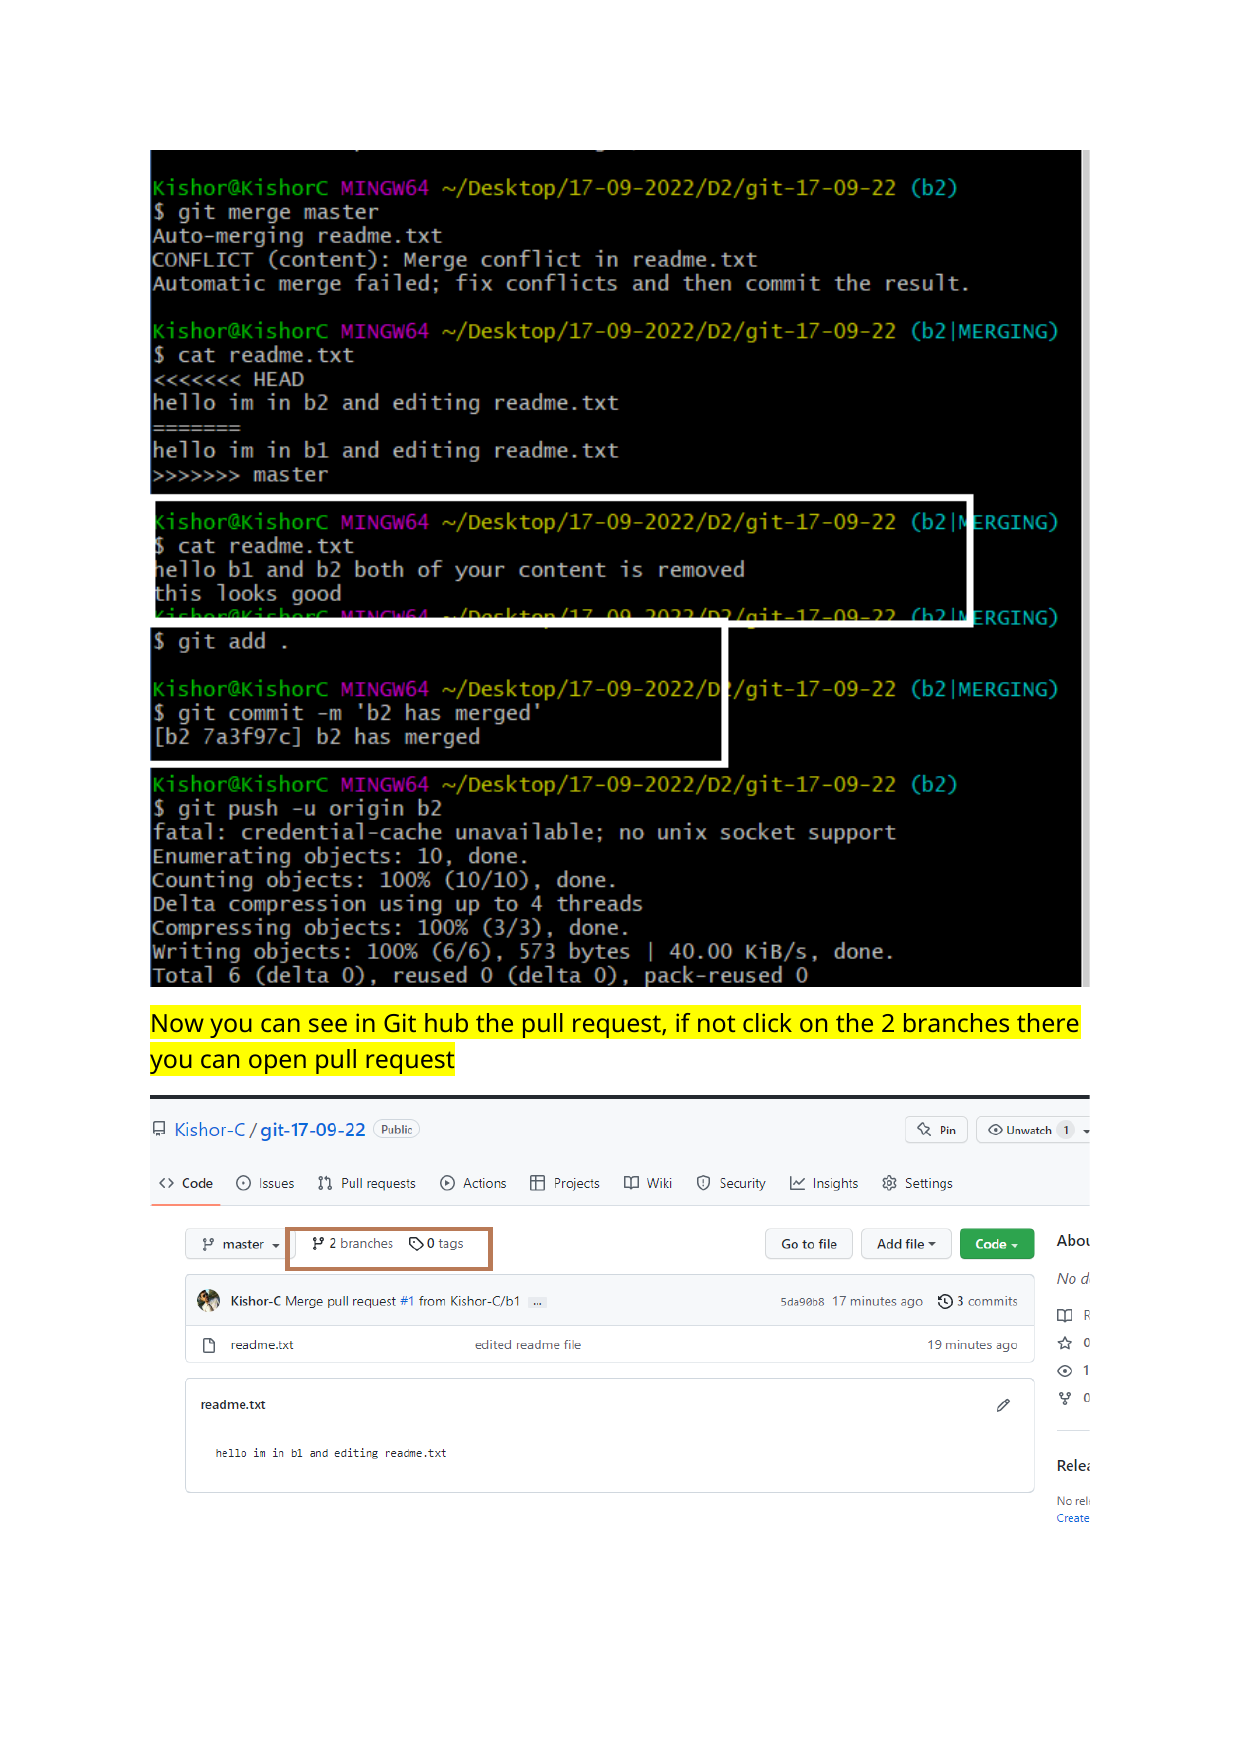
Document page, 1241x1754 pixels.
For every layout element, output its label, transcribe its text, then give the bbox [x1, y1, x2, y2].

picture [150, 150, 1090, 987]
text Now you can see in Git hub the pull request, if not click on the 2 branches there you can open pull request [150, 1005, 1090, 1076]
picture [150, 1095, 1090, 1535]
